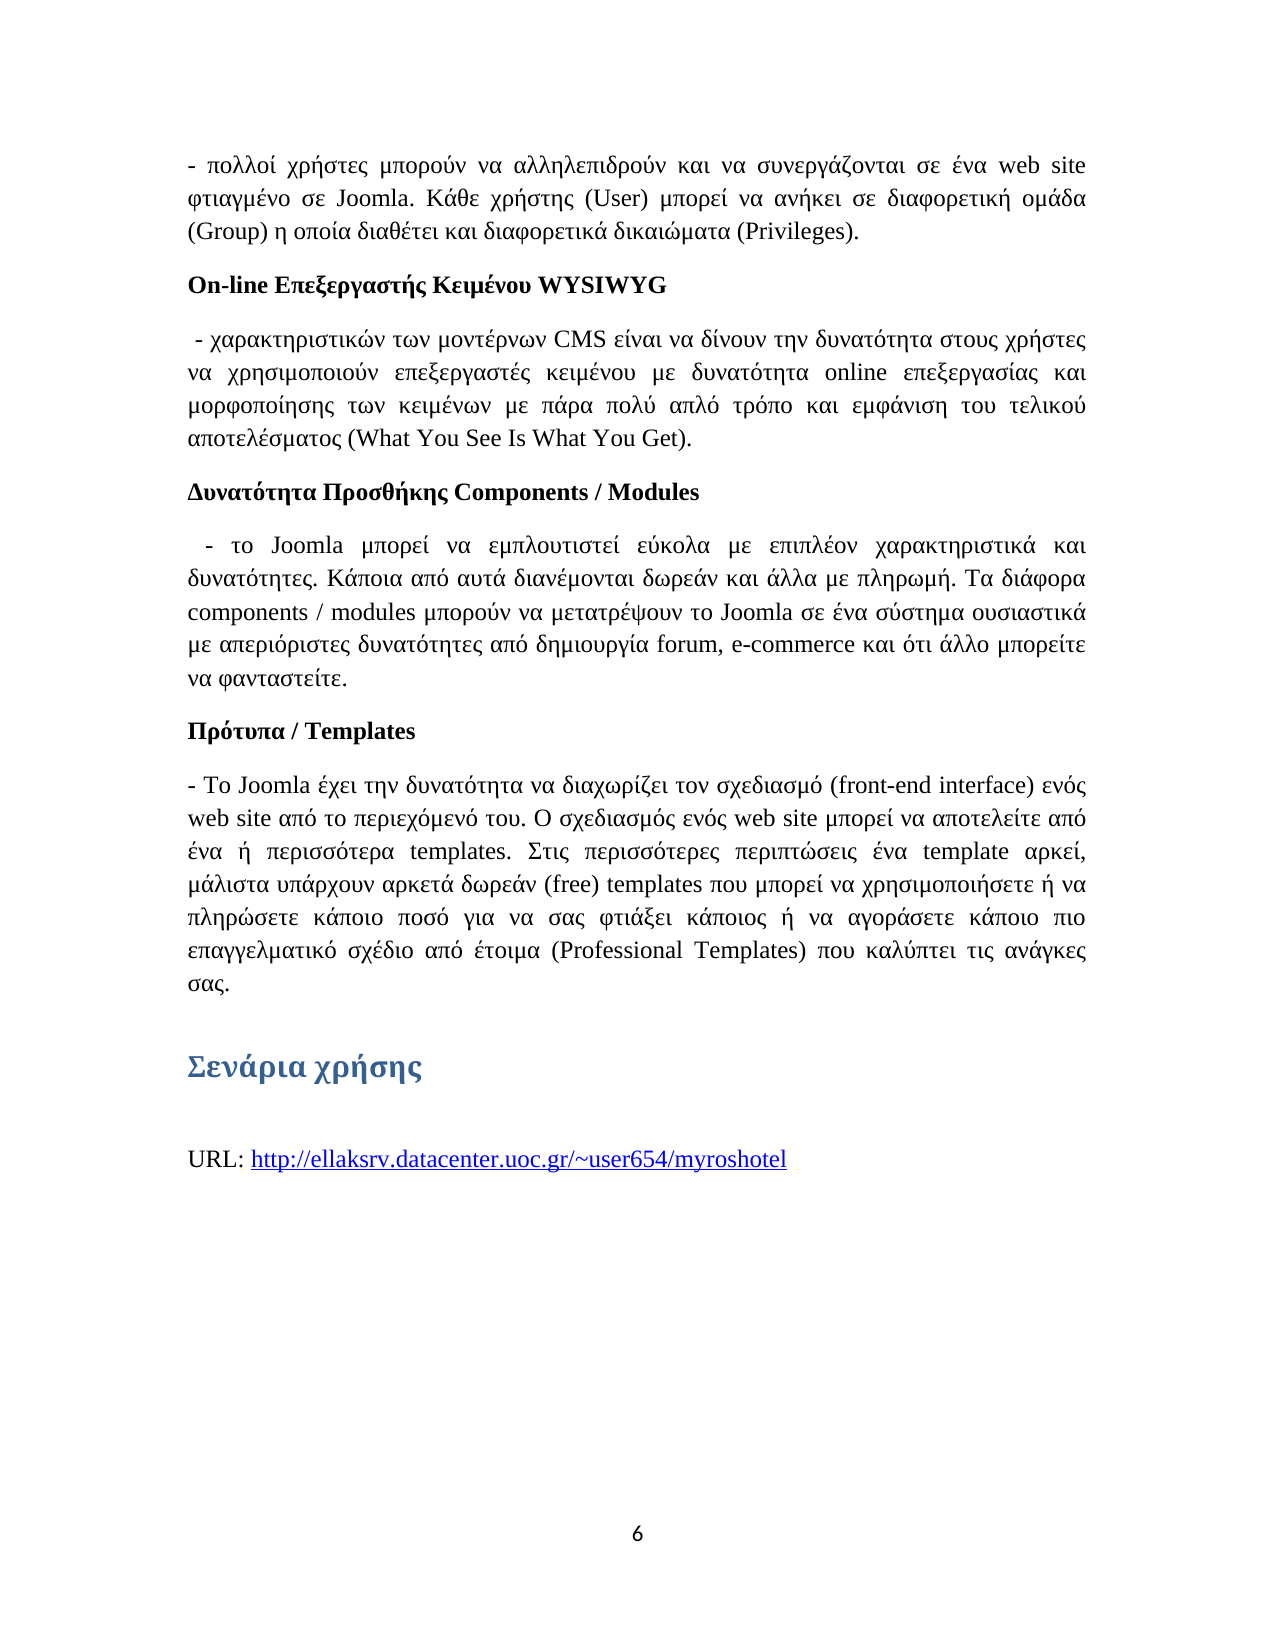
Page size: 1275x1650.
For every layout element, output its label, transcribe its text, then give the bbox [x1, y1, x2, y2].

text URL: http://ellaksrv.datacenter.uoc.gr/~user654/myroshotel [187, 1144, 1087, 1173]
text - To Joomla έχει την δυνατότητα να διαχωρίζει τον σχεδιασμό (front-end interface) ενός web site από το περιεχόμενό του. Ο σχεδιασμός ενός web site μπορεί να αποτελείτε από ένα ή περισσότερα templates. Στις περισσότερες περιπτώσεις ένα template αρκεί, μάλιστα υπάρχουν αρκετά δωρεάν (free) templates που μπορεί να χρησιμοποιήσετε ή να πληρώσετε κάποιο ποσό για να σας φτιάξει κάποιος ή να αγοράσετε κάποιο πιο επαγγελματικό σχέδιο από έτοιμα (Professional Templates) που καλύπτει τις ανάγκες σας. [187, 770, 1087, 997]
text - το Joomla μπορεί να εμπλουτιστεί εύκολα με επιπλέον χαρακτηριστικά και δυνατότητες. Κάποια από αυτά διανέμονται δωρεάν και άλλα με πληρωμή. Τα διάφορα components / modules μπορούν να μετατρέψουν το Joomla σε ένα σύστημα ουσιαστικά με απεριόριστες δυνατότητες από δημιουργία forum, e-commerce και ότι άλλο μπορείτε να φανταστείτε. [187, 531, 1087, 691]
text Πρότυπα / Templates [187, 716, 1087, 745]
subtitle Σενάρια χρήσης [187, 1051, 1087, 1085]
text Δυνατότητα Προσθήκης Components / Modules [187, 477, 1087, 505]
text - χαρακτηριστικών των μοντέρνων CMS είναι να δίνουν την δυνατότητα στους χρήστες να χρησιμοποιούν επεξεργαστές κειμένου με δυνατότητα online επεξεργασίας και μορφοποίησης των κειμένων με πάρα πολύ απλό τρόπο και εμφάνιση του τελικού αποτελέσματος (What You See Is What You Get). [187, 324, 1087, 452]
text On-line Επεξεργαστής Κειμένου WYSIWYG [187, 270, 1087, 299]
text - πολλοί χρήστες μπορούν να αλληλεπιδρούν και να συνεργάζονται σε ένα web site φτιαγμένο σε Joomla. Κάθε χρήστης (User) μπορεί να ανήκει σε διαφορετική ομάδα (Group) η οποία διαθέτει και διαφορετικά δικαιώματα (Privileges). [187, 150, 1087, 245]
